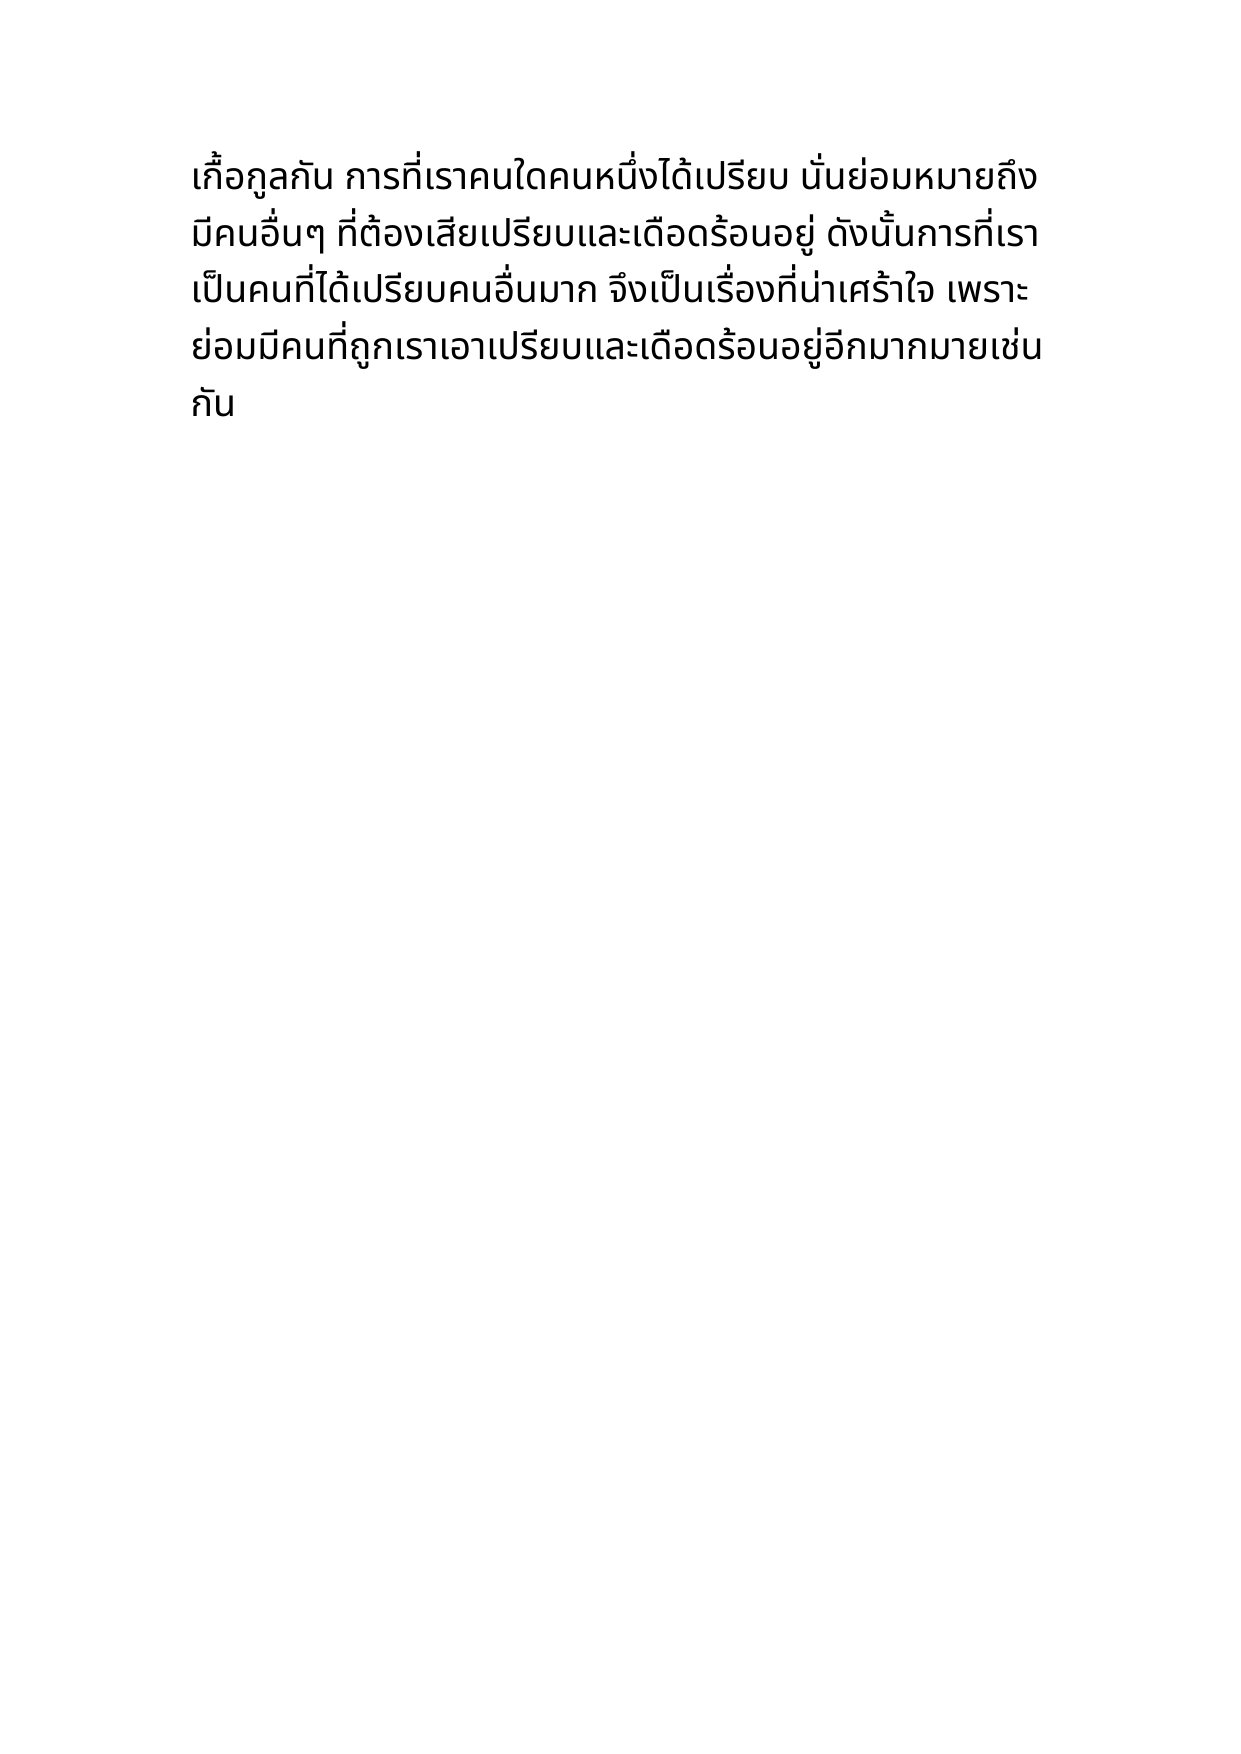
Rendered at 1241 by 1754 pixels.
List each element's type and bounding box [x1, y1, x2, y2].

text [190, 150, 1053, 433]
